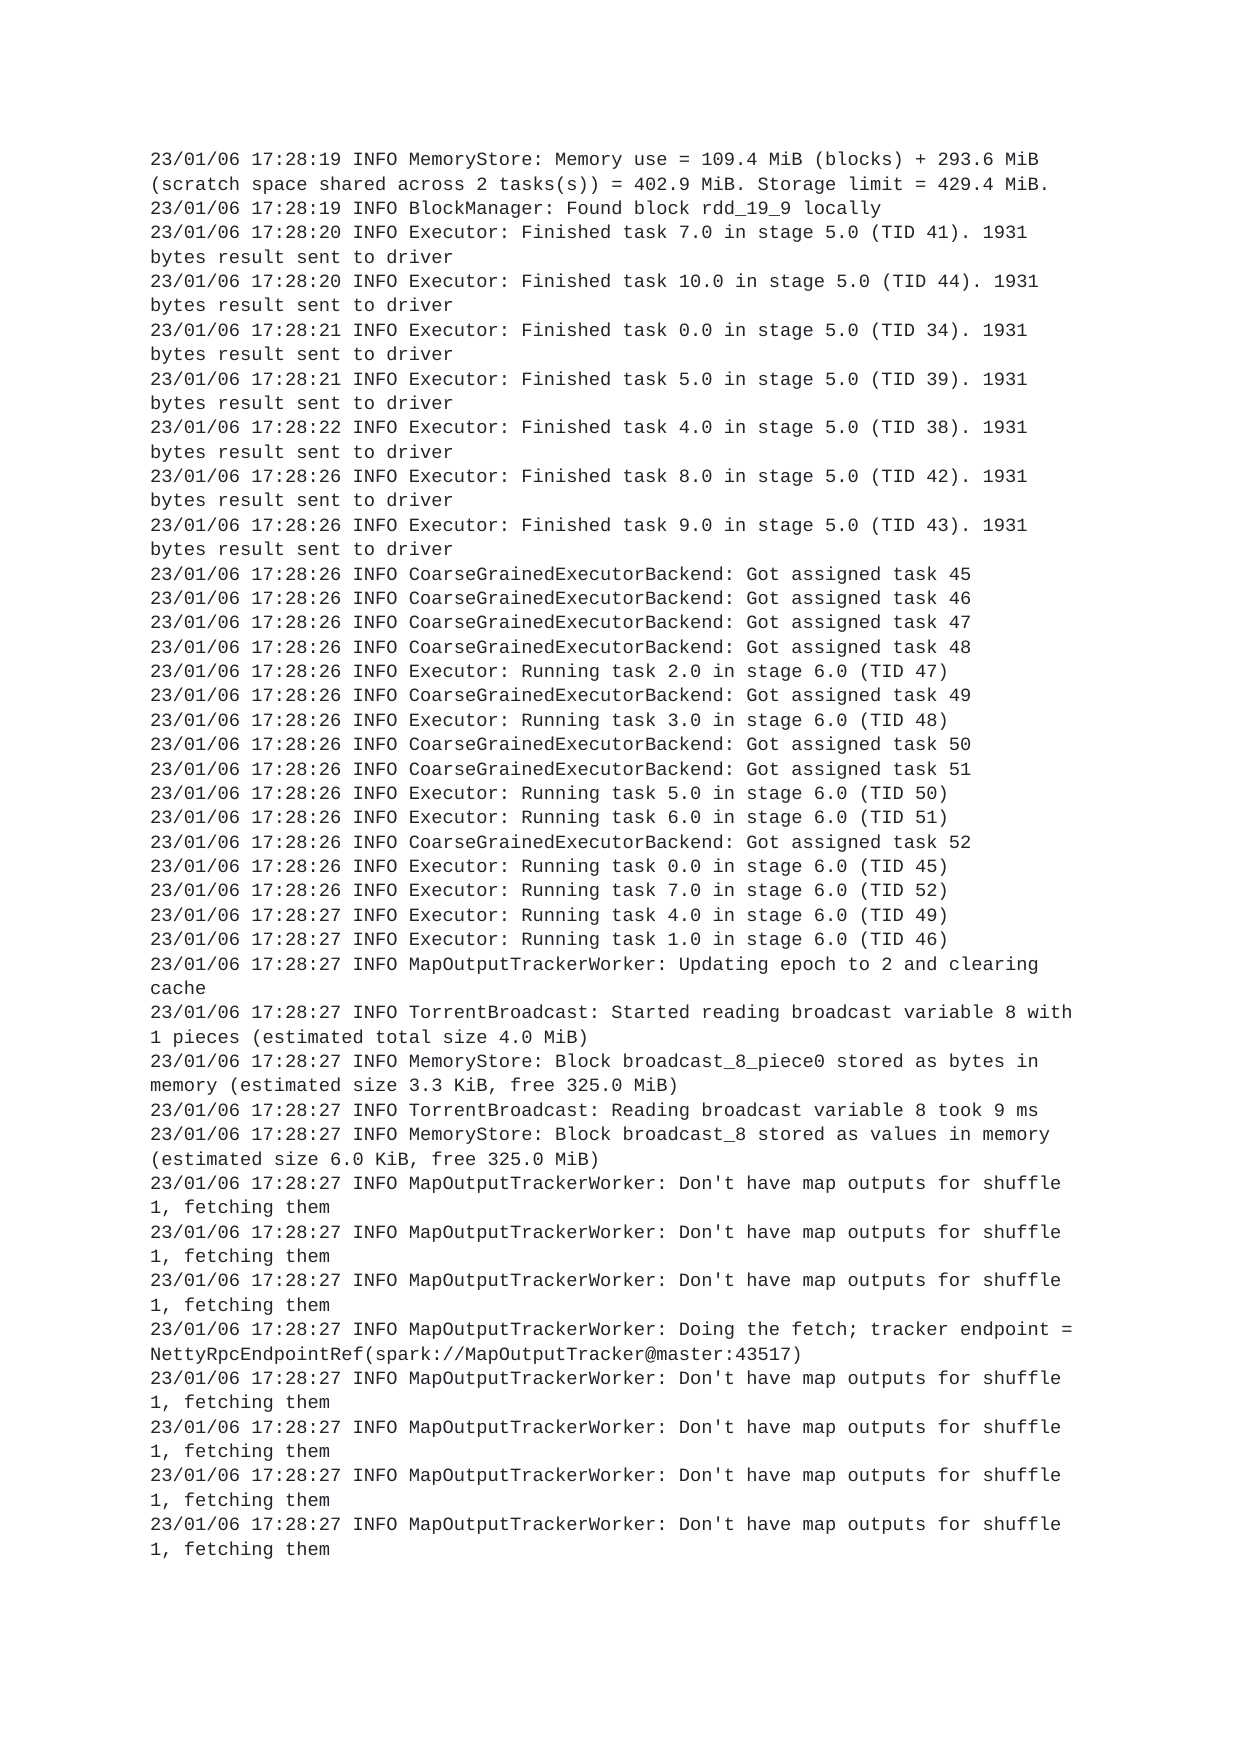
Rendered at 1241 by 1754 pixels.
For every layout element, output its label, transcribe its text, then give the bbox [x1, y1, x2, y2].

text 23/01/06 17:28:26 INFO CoarseGrainedExecutorBackend: Got assigned task 48 [150, 637, 1090, 659]
text 23/01/06 17:28:26 INFO CoarseGrainedExecutorBackend: Got assigned task 49 [150, 686, 1090, 707]
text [150, 1466, 1090, 1512]
text 23/01/06 17:28:26 INFO Executor: Finished task 8.0 in stage 5.0 (TID 42). 1931 bytes result sent to driver [150, 467, 1090, 512]
text 23/01/06 17:28:27 INFO MapOutputTrackerWorker: Don't have map outputs for shuffle 1, fetching them [150, 1369, 1090, 1414]
text 23/01/06 17:28:26 INFO Executor: Running task 7.0 in stage 6.0 (TID 52) [150, 881, 1090, 902]
text 23/01/06 17:28:21 INFO Executor: Finished task 5.0 in stage 5.0 (TID 39). 1931 bytes result sent to driver [150, 369, 1090, 415]
text 23/01/06 17:28:27 INFO Executor: Running task 1.0 in stage 6.0 (TID 46) [150, 930, 1090, 951]
text 23/01/06 17:28:26 INFO Executor: Running task 3.0 in stage 6.0 (TID 48) [150, 711, 1090, 732]
text 23/01/06 17:28:26 INFO CoarseGrainedExecutorBackend: Got assigned task 52 [150, 832, 1090, 854]
text 23/01/06 17:28:26 INFO CoarseGrainedExecutorBackend: Got assigned task 47 [150, 613, 1090, 634]
text 23/01/06 17:28:27 INFO MapOutputTrackerWorker: Don't have map outputs for shuffle 1, fetching them [150, 1174, 1090, 1219]
text 23/01/06 17:28:19 INFO BlockManager: Found block rdd_19_9 locally [150, 199, 1090, 220]
text 23/01/06 17:28:27 INFO TorrentBroadcast: Started reading broadcast variable 8 with 1 pieces (estimated total size 4.0 MiB) [150, 1003, 1090, 1049]
text 23/01/06 17:28:27 INFO MapOutputTrackerWorker: Don't have map outputs for shuffle 1, fetching them [150, 1222, 1090, 1268]
text 23/01/06 17:28:26 INFO CoarseGrainedExecutorBackend: Got assigned task 45 [150, 564, 1090, 586]
text 23/01/06 17:28:26 INFO Executor: Running task 6.0 in stage 6.0 (TID 51) [150, 808, 1090, 829]
text 23/01/06 17:28:21 INFO Executor: Finished task 0.0 in stage 5.0 (TID 34). 1931 bytes result sent to driver [150, 321, 1090, 366]
text 23/01/06 17:28:26 INFO Executor: Running task 0.0 in stage 6.0 (TID 45) [150, 857, 1090, 878]
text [150, 1515, 1090, 1561]
text 23/01/06 17:28:26 INFO CoarseGrainedExecutorBackend: Got assigned task 51 [150, 759, 1090, 781]
text 23/01/06 17:28:26 INFO CoarseGrainedExecutorBackend: Got assigned task 50 [150, 735, 1090, 756]
text 23/01/06 17:28:26 INFO Executor: Running task 5.0 in stage 6.0 (TID 50) [150, 784, 1090, 805]
text 23/01/06 17:28:20 INFO Executor: Finished task 10.0 in stage 5.0 (TID 44). 1931 bytes result sent to driver [150, 272, 1090, 317]
text 23/01/06 17:28:22 INFO Executor: Finished task 4.0 in stage 5.0 (TID 38). 1931 bytes result sent to driver [150, 418, 1090, 464]
text 23/01/06 17:28:27 INFO MemoryStore: Block broadcast_8 stored as values in memory (estimated size 6.0 KiB, free 325.0 MiB) [150, 1125, 1090, 1171]
text 23/01/06 17:28:27 INFO MapOutputTrackerWorker: Doing the fetch; tracker endpoint = NettyRpcEndpointRef(spark://MapOutputTracker@master:43517) [150, 1320, 1090, 1366]
text 23/01/06 17:28:27 INFO MapOutputTrackerWorker: Don't have map outputs for shuffle 1, fetching them [150, 1271, 1090, 1317]
text 23/01/06 17:28:27 INFO MemoryStore: Block broadcast_8_piece0 stored as bytes in memory (estimated size 3.3 KiB, free 325.0 MiB) [150, 1052, 1090, 1097]
text 23/01/06 17:28:27 INFO MapOutputTrackerWorker: Don't have map outputs for shuffle 1, fetching them [150, 1417, 1090, 1463]
text 23/01/06 17:28:27 INFO Executor: Running task 4.0 in stage 6.0 (TID 49) [150, 906, 1090, 927]
text 23/01/06 17:28:26 INFO CoarseGrainedExecutorBackend: Got assigned task 46 [150, 589, 1090, 610]
text 23/01/06 17:28:27 INFO TorrentBroadcast: Reading broadcast variable 8 took 9 ms [150, 1101, 1090, 1122]
text 23/01/06 17:28:27 INFO MapOutputTrackerWorker: Updating epoch to 2 and clearing cache [150, 954, 1090, 1000]
text 23/01/06 17:28:26 INFO Executor: Running task 2.0 in stage 6.0 (TID 47) [150, 662, 1090, 683]
text 23/01/06 17:28:20 INFO Executor: Finished task 7.0 in stage 5.0 (TID 41). 1931 bytes result sent to driver [150, 223, 1090, 269]
text 23/01/06 17:28:26 INFO Executor: Finished task 9.0 in stage 5.0 (TID 43). 1931 bytes result sent to driver [150, 516, 1090, 561]
